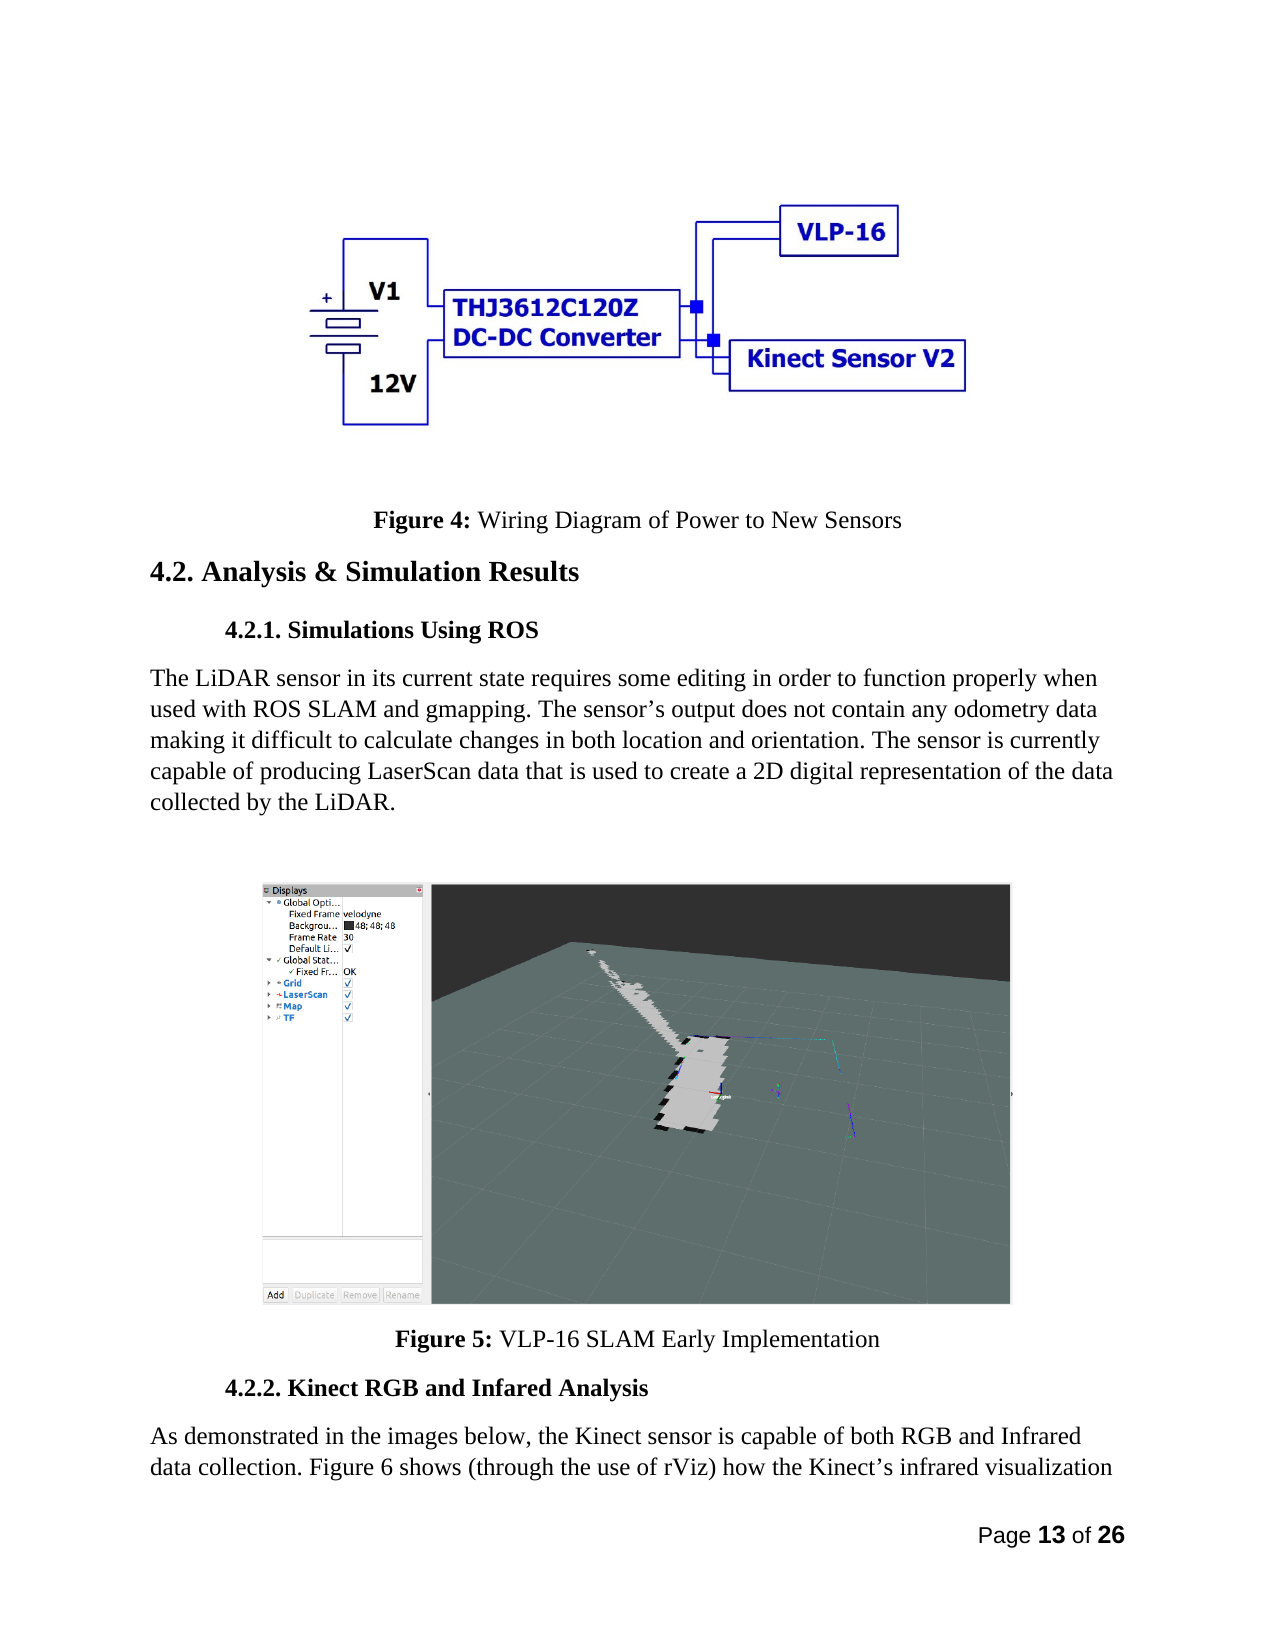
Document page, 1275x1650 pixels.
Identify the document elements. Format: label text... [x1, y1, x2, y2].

text Figure 4: Wiring Diagram of Power to New Sensors [150, 505, 1125, 534]
picture [262, 882, 1013, 1305]
text The LiDAR sensor in its current state requires some editing in order to function properly when used with ROS SLAM and gmapping. The sensor’s output does not contain any odometry data making it difficult to calculate changes in both location and orientation. The sensor is currently capable of producing LaserScan data that is used to create a 2D digital representation of the data collected by the LiDAR. [150, 663, 1125, 816]
picture [262, 150, 1013, 486]
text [150, 1421, 1125, 1481]
subtitle 4.2.1. Simulations Using ROS [150, 616, 1125, 644]
text Figure 5: VLP-16 SLAM Early Implementation [150, 1324, 1125, 1352]
subtitle 4.2.2. Kinect RGB and Infared Analysis [150, 1373, 1125, 1402]
subtitle 4.2. Analysis & Simulation Results [150, 554, 1125, 588]
